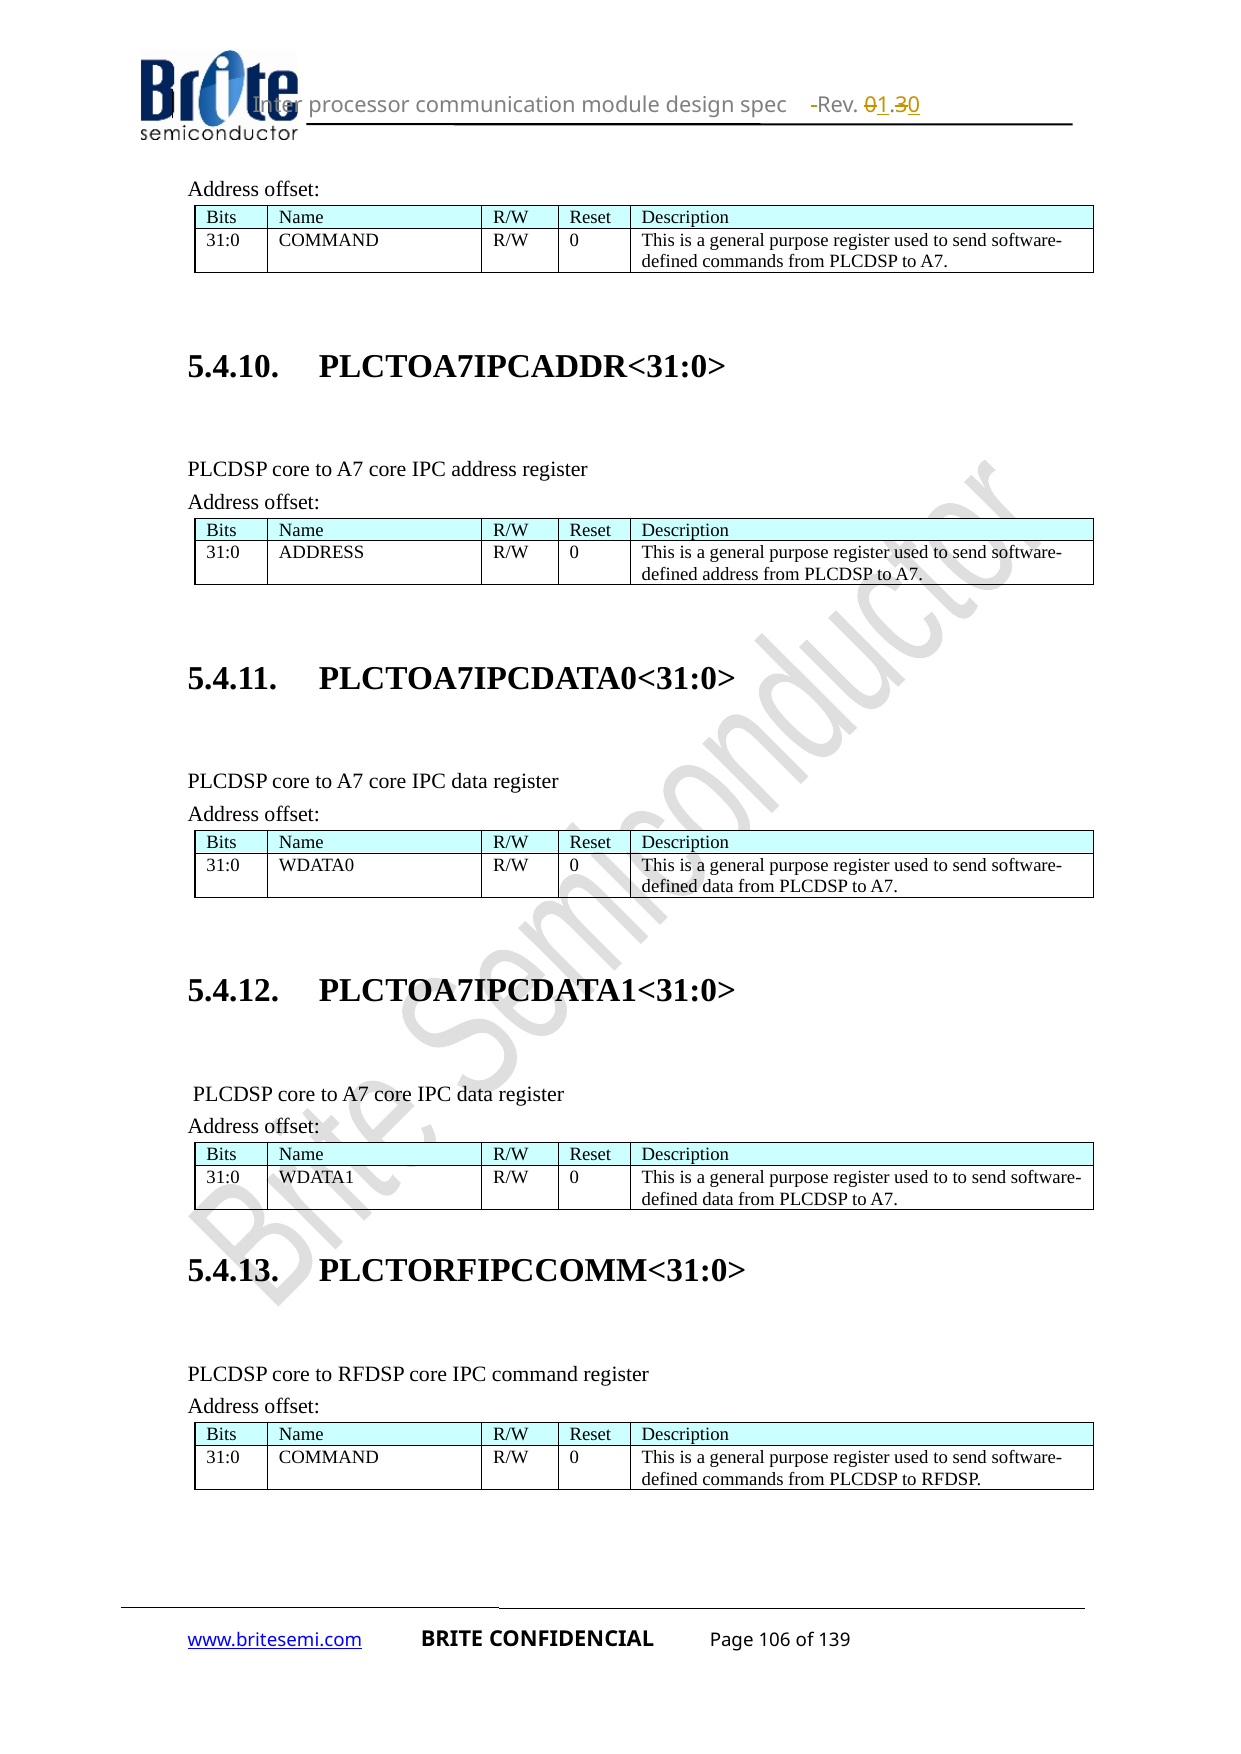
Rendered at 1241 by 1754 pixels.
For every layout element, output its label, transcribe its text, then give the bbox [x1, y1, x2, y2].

subtitle PLCTOA7IPCDATA0<31:0> [187, 645, 1053, 710]
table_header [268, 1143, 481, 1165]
subtitle PLCTORFIPCCOMM<31:0> [187, 1237, 1053, 1302]
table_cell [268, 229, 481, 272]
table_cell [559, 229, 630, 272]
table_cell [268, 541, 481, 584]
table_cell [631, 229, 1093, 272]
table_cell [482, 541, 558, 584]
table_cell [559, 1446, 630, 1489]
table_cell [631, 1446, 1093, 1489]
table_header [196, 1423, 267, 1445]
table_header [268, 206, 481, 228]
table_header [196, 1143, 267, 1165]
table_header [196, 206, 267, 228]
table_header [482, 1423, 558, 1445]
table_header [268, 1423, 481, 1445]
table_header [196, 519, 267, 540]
text PLCDSP core to A7 core IPC data register [187, 765, 1053, 797]
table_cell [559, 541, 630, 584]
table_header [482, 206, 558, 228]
text Address offset: [187, 485, 1053, 517]
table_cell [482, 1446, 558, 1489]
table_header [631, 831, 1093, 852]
text Address offset: [187, 173, 1053, 205]
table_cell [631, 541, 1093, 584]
subtitle PLCTOA7IPCDATA1<31:0> [187, 957, 1053, 1022]
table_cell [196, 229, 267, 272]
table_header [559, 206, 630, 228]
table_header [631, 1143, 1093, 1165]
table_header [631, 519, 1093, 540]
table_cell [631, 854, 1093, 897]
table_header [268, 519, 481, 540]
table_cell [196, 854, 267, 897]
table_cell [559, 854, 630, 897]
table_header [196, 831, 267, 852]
text PLCDSP core to A7 core IPC data register [187, 1077, 1053, 1110]
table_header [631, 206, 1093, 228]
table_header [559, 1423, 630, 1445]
subtitle PLCTOA7IPCADDR<31:0> [187, 332, 1053, 397]
text Address offset: [187, 1390, 1053, 1422]
text PLCDSP core to A7 core IPC address register [187, 452, 1053, 485]
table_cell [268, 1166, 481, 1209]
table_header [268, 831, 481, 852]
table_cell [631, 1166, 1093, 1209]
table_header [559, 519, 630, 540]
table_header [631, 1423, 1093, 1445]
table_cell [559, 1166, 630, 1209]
text Address offset: [187, 797, 1053, 830]
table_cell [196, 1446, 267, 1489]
text Address offset: [187, 1110, 1053, 1142]
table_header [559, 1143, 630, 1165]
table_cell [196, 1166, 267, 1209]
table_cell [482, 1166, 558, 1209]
text PLCDSP core to RFDSP core IPC command register [187, 1357, 1053, 1390]
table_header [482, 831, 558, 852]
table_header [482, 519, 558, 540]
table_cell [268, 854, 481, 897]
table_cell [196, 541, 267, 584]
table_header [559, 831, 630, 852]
picture [140, 50, 298, 140]
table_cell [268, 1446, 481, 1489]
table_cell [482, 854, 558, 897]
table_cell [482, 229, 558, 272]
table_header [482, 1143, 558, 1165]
